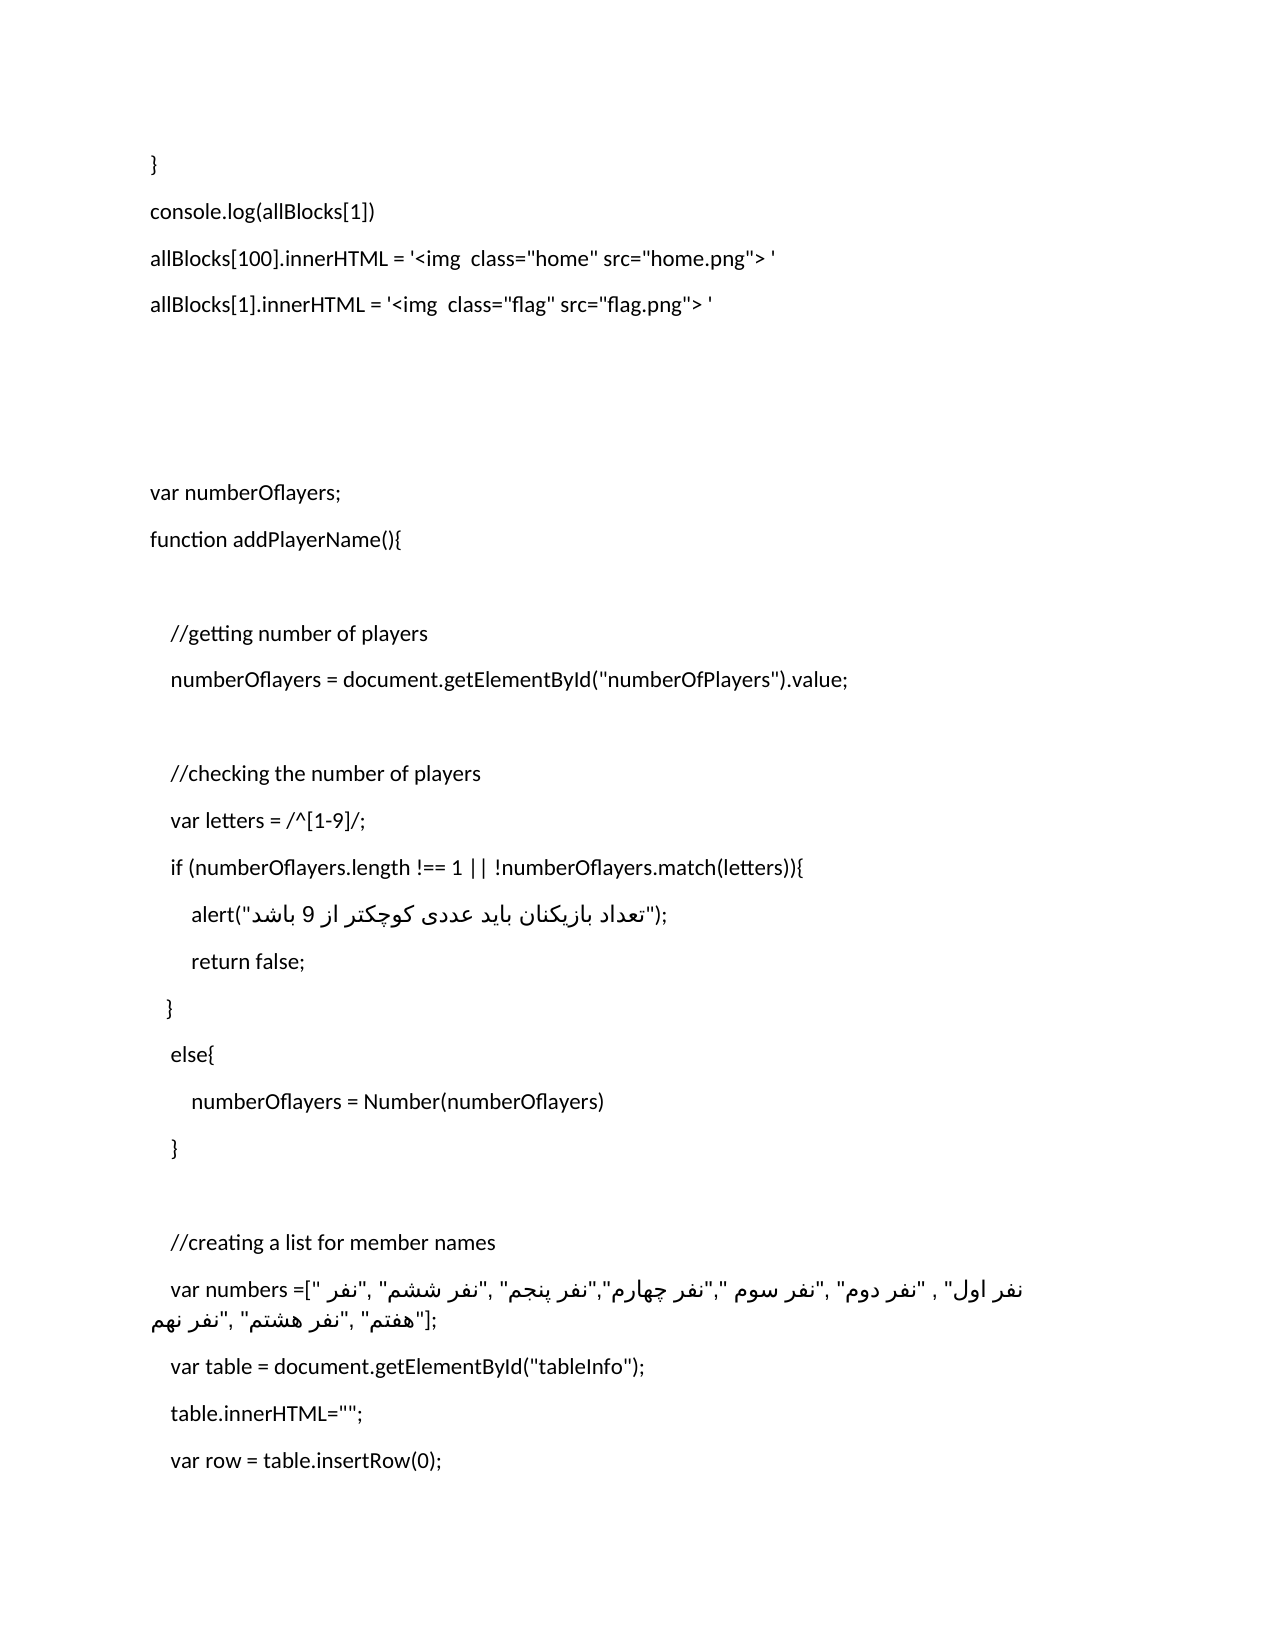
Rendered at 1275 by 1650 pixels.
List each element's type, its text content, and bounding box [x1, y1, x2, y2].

text numberOflayers = Number(numberOflayers) [150, 1087, 1125, 1116]
text return false; [150, 947, 1125, 975]
text } [150, 1134, 1125, 1162]
text var numberOflayers; [150, 478, 1125, 506]
text else{ [150, 1041, 1125, 1069]
text numberOflayers = document.getElementById("numberOfPlayers").value; [150, 666, 1125, 694]
text allBlocks[1].innerHTML = '<img class="flag" src="flag.png"> ' [150, 291, 1125, 319]
text var row = table.insertRow(0); [150, 1446, 1125, 1474]
text var table = document.getElementById("tableInfo"); [150, 1352, 1125, 1380]
text table.innerHTML=""; [150, 1399, 1125, 1427]
text //creating a list for member names [150, 1228, 1125, 1256]
text console.log(allBlocks[1]) [150, 197, 1125, 225]
text } [150, 150, 1125, 178]
text var numbers =["نفر اول" , "نفر دوم" ,"نفر سوم ","نفر چهارم","نفر پنجم" ,"نفر ششم" ,"نفر هفتم" ,"نفر هشتم" ,"نفر نهم"]; [150, 1275, 1125, 1333]
text var letters = /^[1-9]/; [150, 806, 1125, 834]
text if (numberOflayers.length !== 1 || !numberOflayers.match(letters)){ [150, 853, 1125, 881]
text //checking the number of players [150, 759, 1125, 787]
text } [150, 994, 1125, 1022]
text function addPlayerName(){ [150, 525, 1125, 553]
text //getting number of players [150, 619, 1125, 647]
text alert("تعداد بازیکنان باید عددی کوچکتر از 9 باشد"); [150, 900, 1125, 928]
text allBlocks[100].innerHTML = '<img class="home" src="home.png"> ' [150, 244, 1125, 272]
